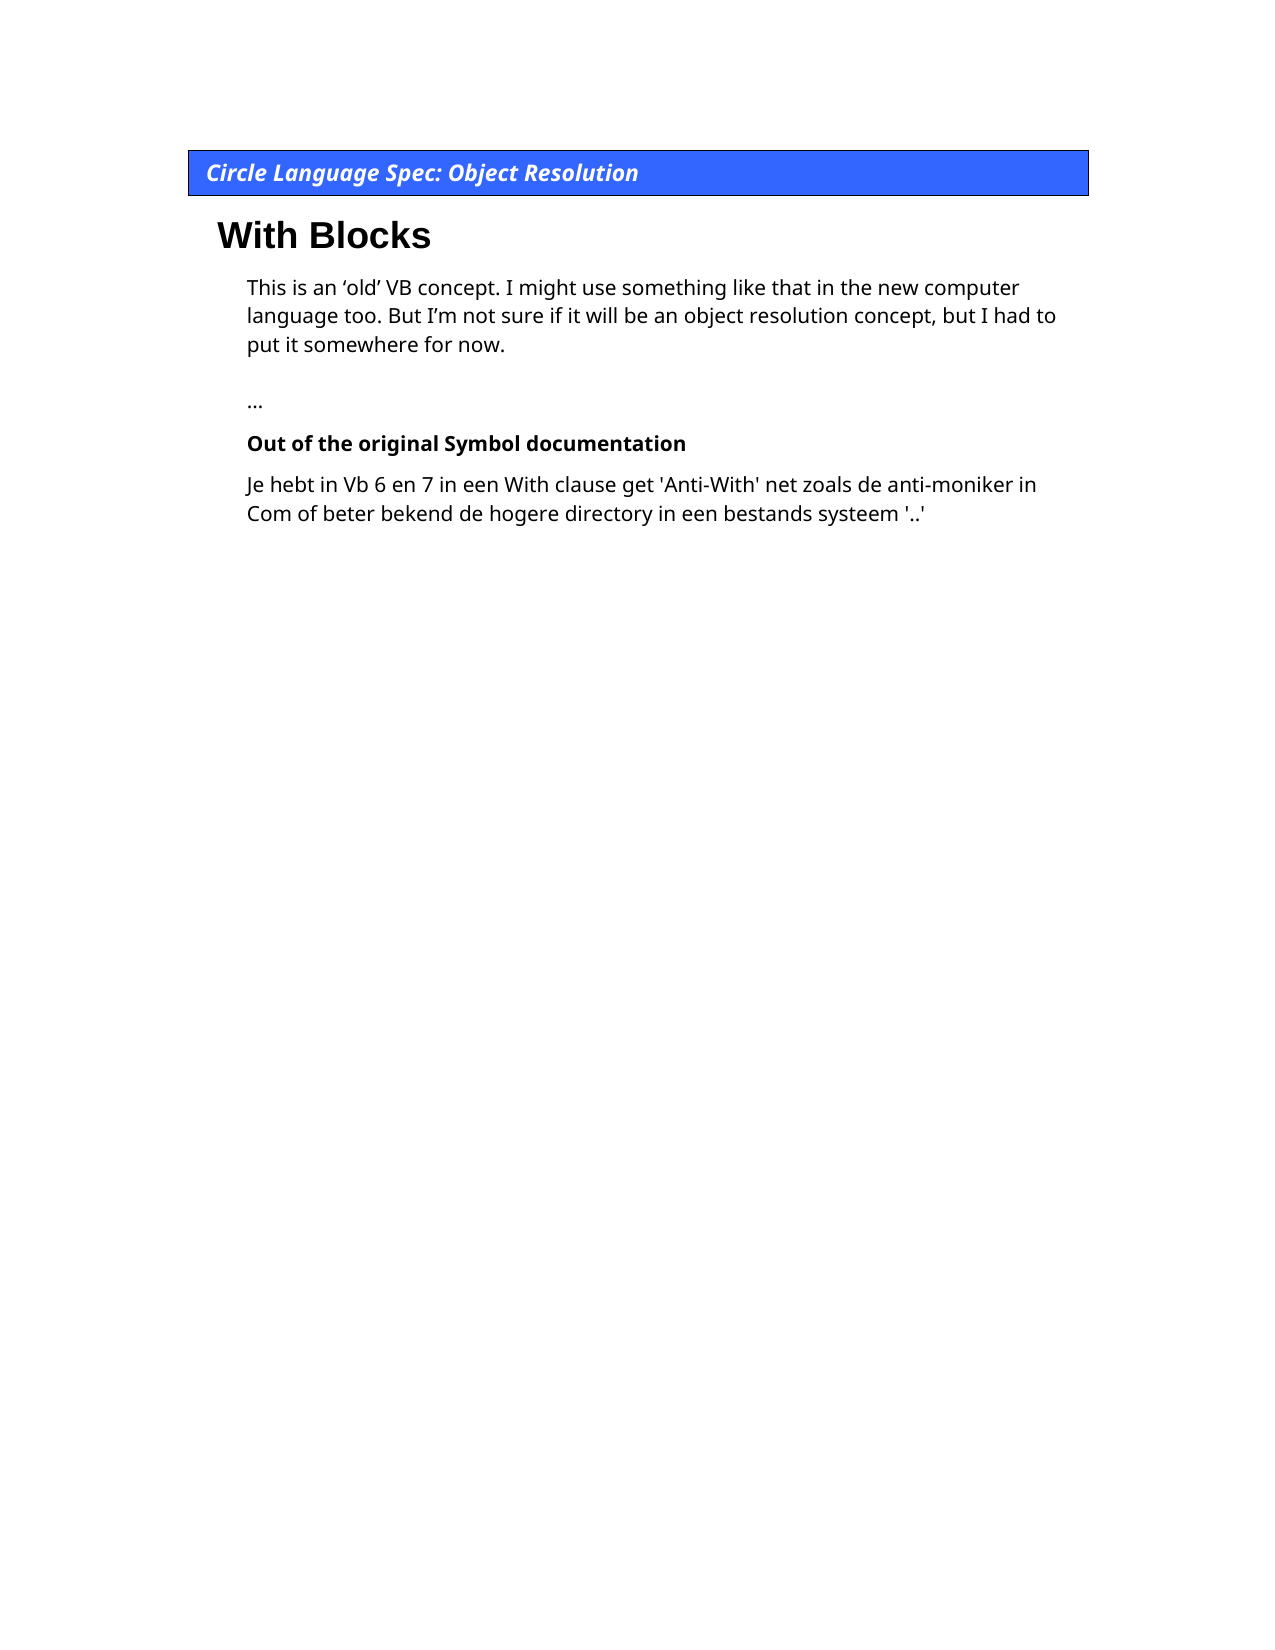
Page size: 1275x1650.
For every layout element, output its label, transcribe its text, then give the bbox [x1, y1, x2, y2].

table_header Circle Language Spec: Object Resolution [189, 151, 1088, 195]
text This is an ‘old’ VB concept. I might use something like that in the new computer language too. But I’m not sure if it will be an object resolution concept, but I had to put it somewhere for now. [247, 273, 1087, 358]
text Je hebt in Vb 6 en 7 in een With clause get 'Anti-With' net zoals de anti-moniker in Com of beter bekend de hogere directory in een bestands systeem '..' [247, 471, 1087, 527]
text … [247, 387, 1087, 415]
subtitle Out of the original Symbol documentation [247, 429, 1087, 458]
subtitle With Blocks [217, 213, 1087, 256]
